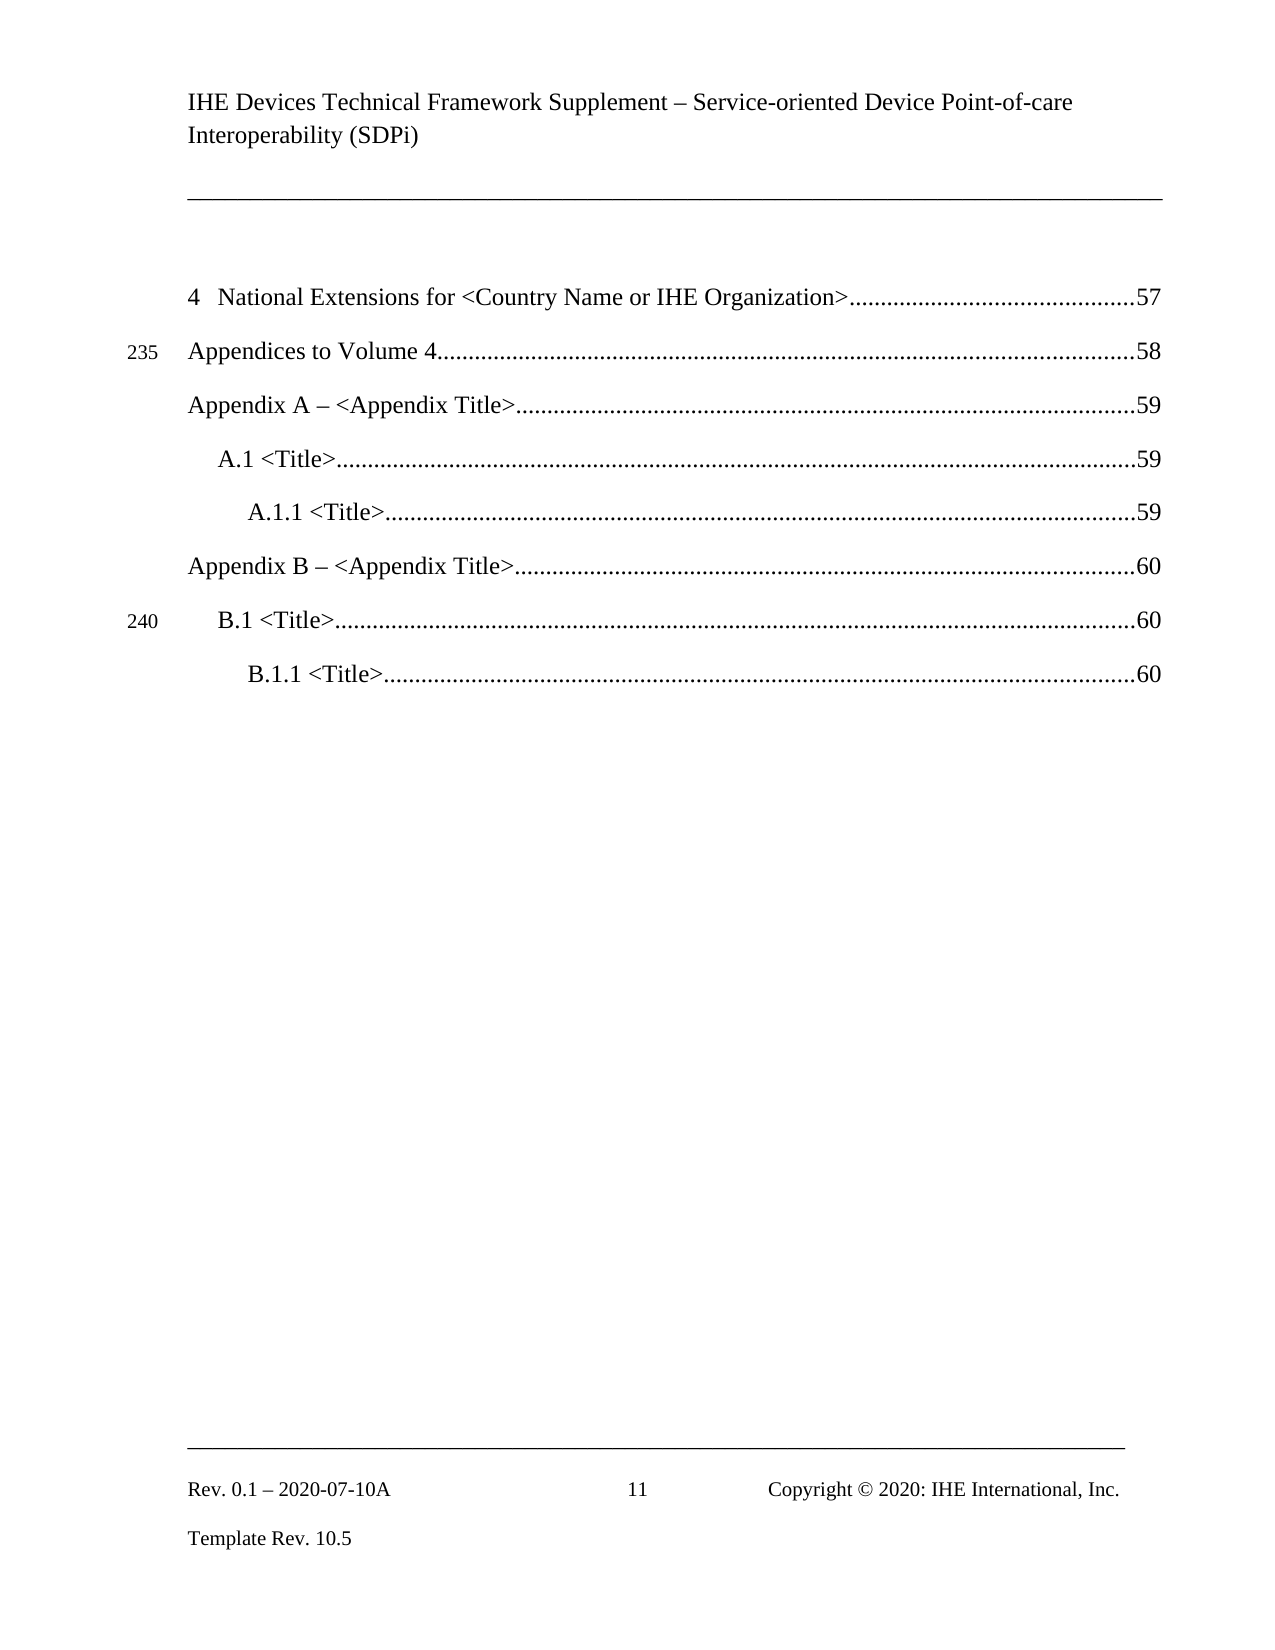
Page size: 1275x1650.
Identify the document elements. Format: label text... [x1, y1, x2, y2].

text Appendix B – <Appendix Title> 60 [187, 551, 1162, 580]
text 4 National Extensions for <Country Name or IHE Organization> 57 [187, 282, 1162, 311]
text A.1.1 <Title> 59 [247, 497, 1162, 526]
text Appendix A – <Appendix Title> 59 [187, 390, 1162, 418]
text B.1.1 <Title> 60 [247, 659, 1162, 688]
text A.1 <Title> 59 [217, 444, 1162, 472]
text Appendices to Volume 4 58 [187, 336, 1162, 365]
text B.1 <Title> 60 [217, 605, 1162, 634]
